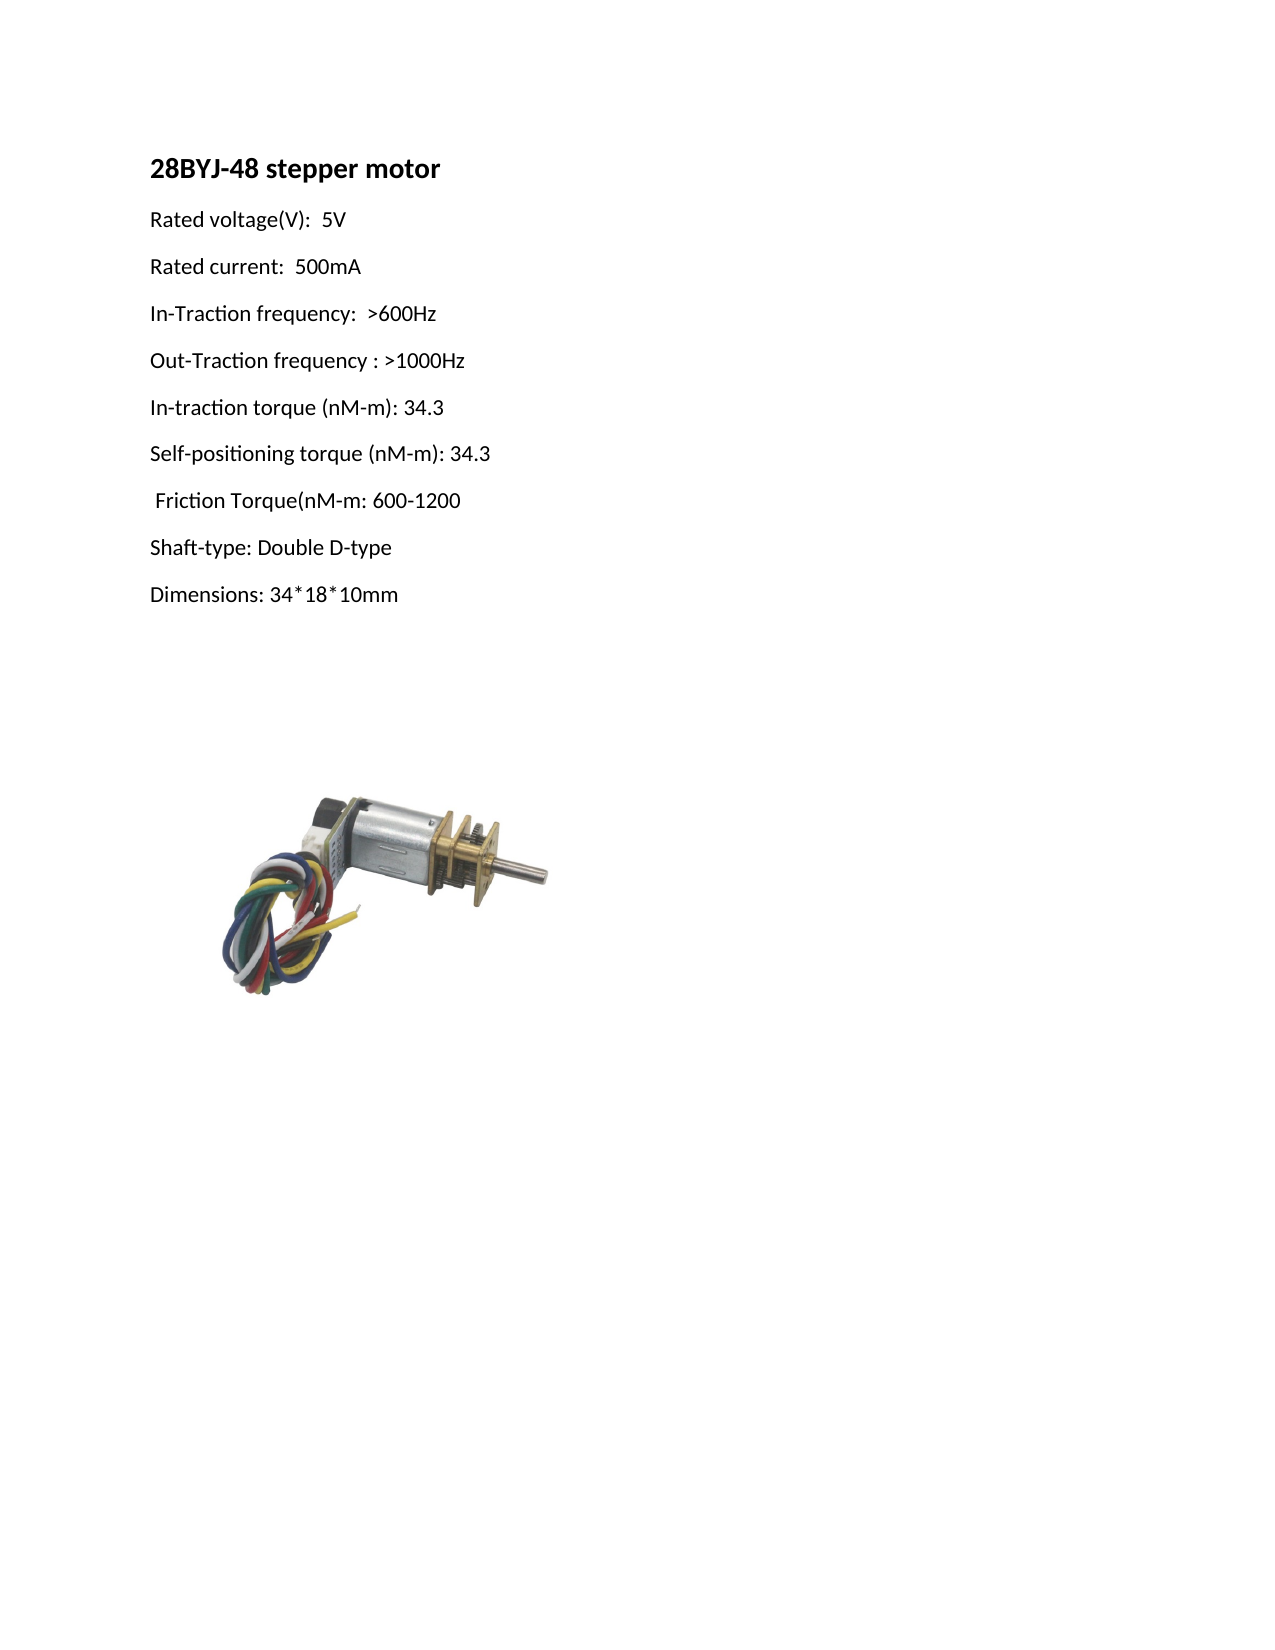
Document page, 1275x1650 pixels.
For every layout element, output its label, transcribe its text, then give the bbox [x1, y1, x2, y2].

text Dimensions: 34*18*10mm [150, 580, 1125, 608]
text Friction Torque(nM-m: 600-1200 [150, 486, 1125, 514]
text Rated voltage(V): 5V [150, 205, 1125, 233]
text 28BYJ-48 stepper motor [150, 150, 1125, 186]
picture [150, 673, 588, 1112]
text Shaft-type: Double D-type [150, 533, 1125, 561]
text Rated current: 500mA [150, 252, 1125, 280]
text Self-positioning torque (nM-m): 34.3 [150, 439, 1125, 467]
text Out-Traction frequency : >1000Hz [150, 346, 1125, 374]
text In-traction torque (nM-m): 34.3 [150, 393, 1125, 421]
text In-Traction frequency: >600Hz [150, 299, 1125, 327]
